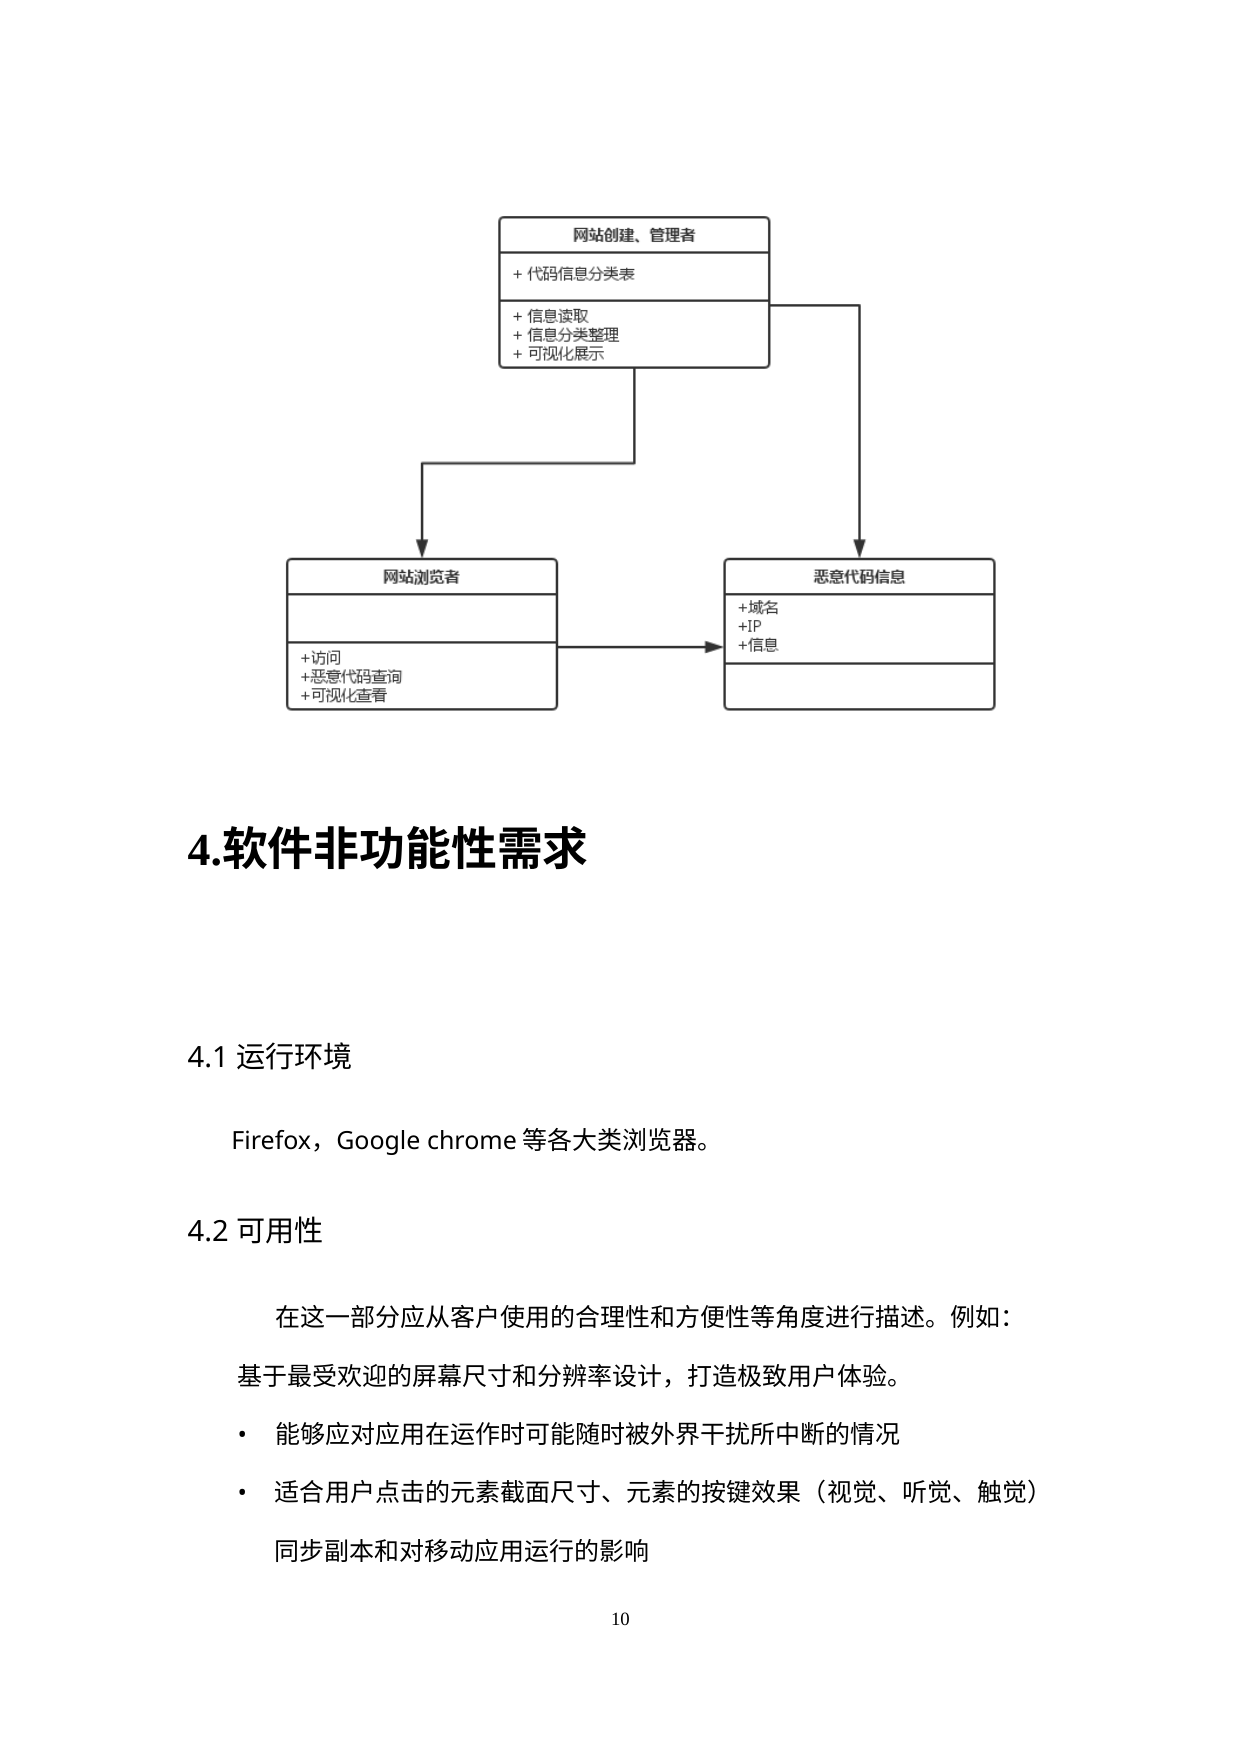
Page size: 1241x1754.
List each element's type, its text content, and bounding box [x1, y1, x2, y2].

text • 适合用户点击的元素截面尺寸、元素的按键效果（视觉、听觉、触觉）、同步副本和对移动应用运行的影响 [237, 1455, 1053, 1572]
subtitle 4.1 运行环境 [187, 1022, 1053, 1087]
subtitle 4.2 可用性 [187, 1196, 1053, 1261]
text 在这一部分应从客户使用的合理性和方便性等角度进行描述。例如： [187, 1280, 1053, 1338]
text 基于最受欢迎的屏幕尺寸和分辨率设计，打造极致用户体验。 [187, 1338, 1053, 1397]
picture [231, 162, 1032, 747]
text Firefox，Google chrome等各大类浏览器。 [187, 1106, 1053, 1171]
text • 能够应对应用在运作时可能随时被外界干扰所中断的情况 [187, 1397, 1053, 1455]
subtitle 4.软件非功能性需求 [187, 797, 1053, 894]
